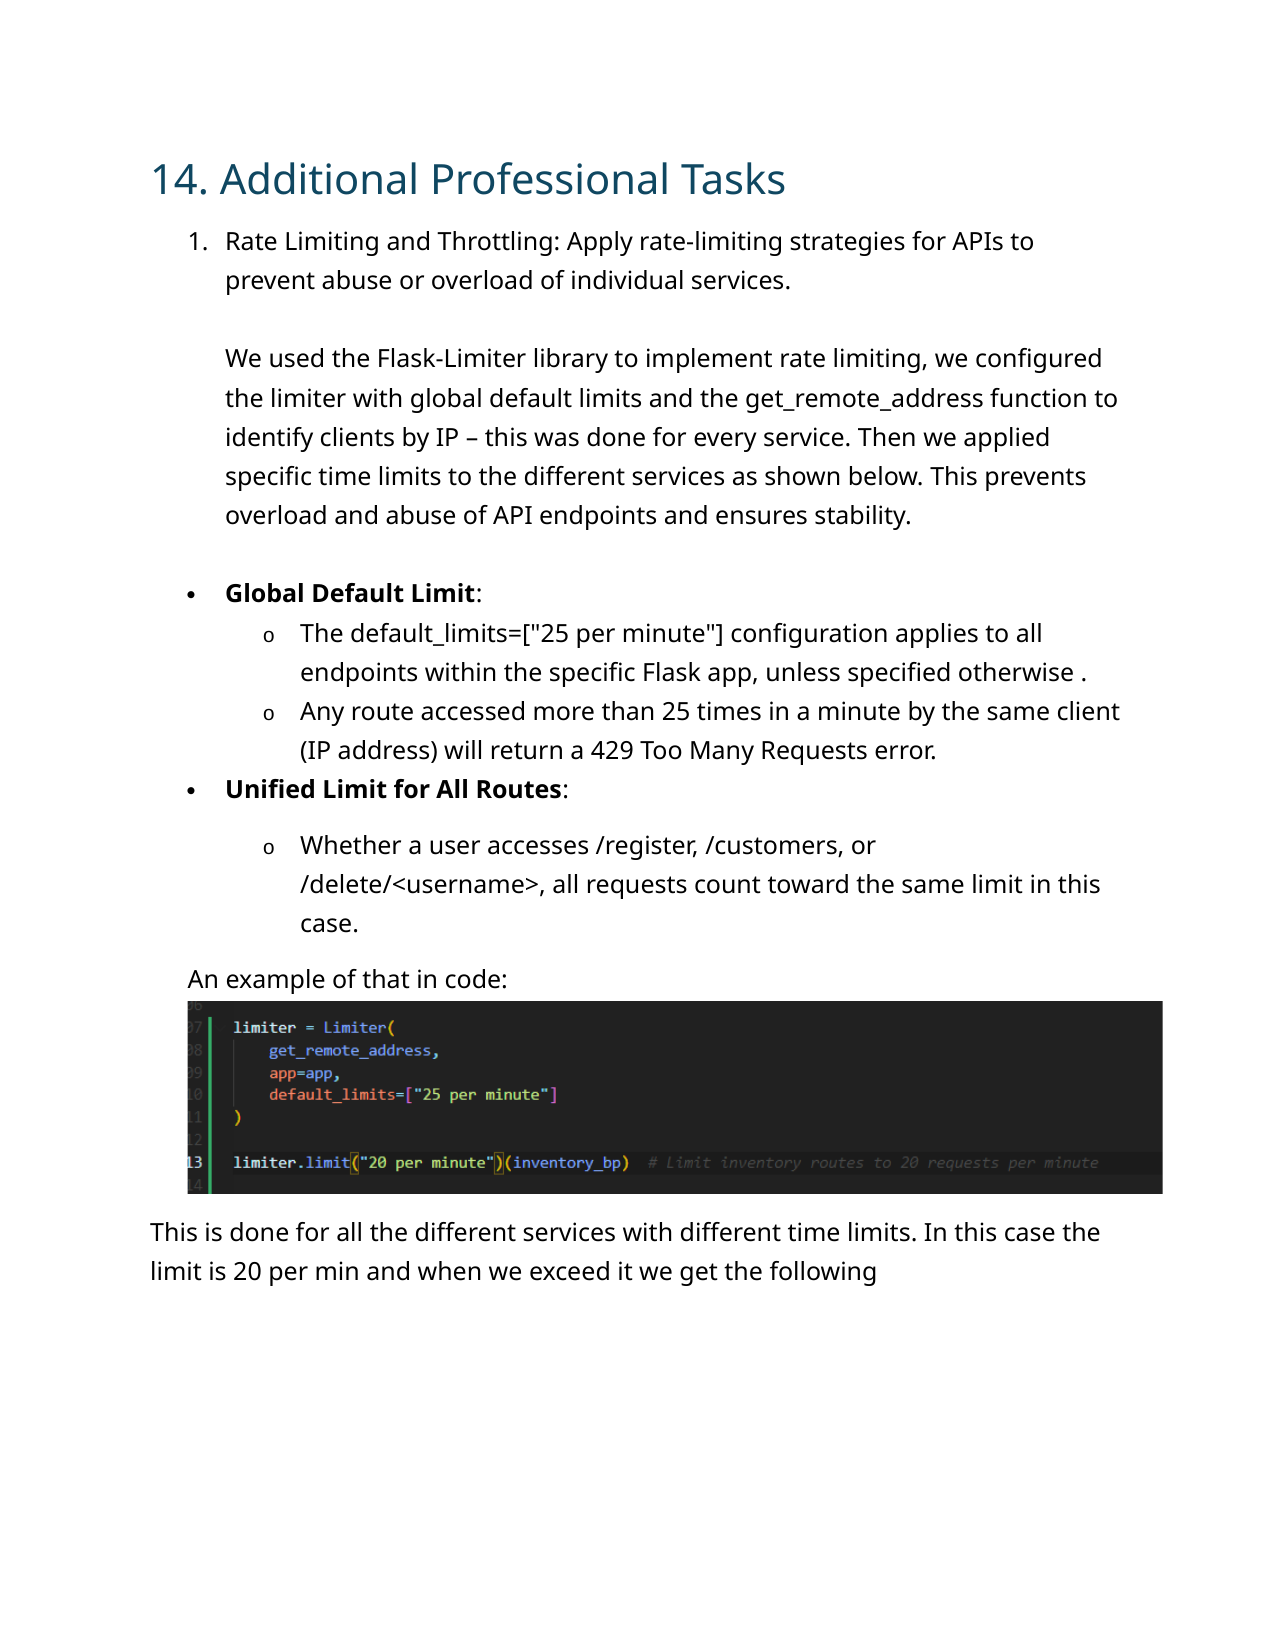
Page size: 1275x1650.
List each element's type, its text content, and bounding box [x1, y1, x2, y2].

list Global Default Limit: [187, 576, 1125, 610]
list The default_limits=["25 per minute"] configuration applies to all endpoints within the specific Flask app, unless specified otherwise . [262, 615, 1125, 688]
list Whether a user accesses /register, /customers, or /delete/<username>, all requests count toward the same limit in this case. [262, 828, 1125, 940]
list Unified Limit for All Routes: [187, 772, 1125, 806]
subtitle 14. Additional Professional Tasks [150, 150, 1125, 207]
text An example of that in code: [187, 962, 1125, 1001]
text This is done for all the different services with different time limits. In this case the limit is 20 per min and when we exceed it we get the following [150, 1215, 1125, 1288]
list We used the Flask-Limiter library to implement rate limiting, we configured the limiter with global default limits and the get_remote_address function to identify clients by IP – this was done for every service. Then we applied specific time limits to the different services as shown below. This prevents overload and abuse of API endpoints and ensures stability. [225, 341, 1125, 532]
list Rate Limiting and Throttling: Apply rate-limiting strategies for APIs to prevent abuse or overload of individual services. [187, 223, 1125, 297]
list Any route accessed more than 25 times in a minute by the same client (IP address) will return a 429 Too Many Requests error. [262, 693, 1125, 767]
picture [187, 1001, 1163, 1194]
